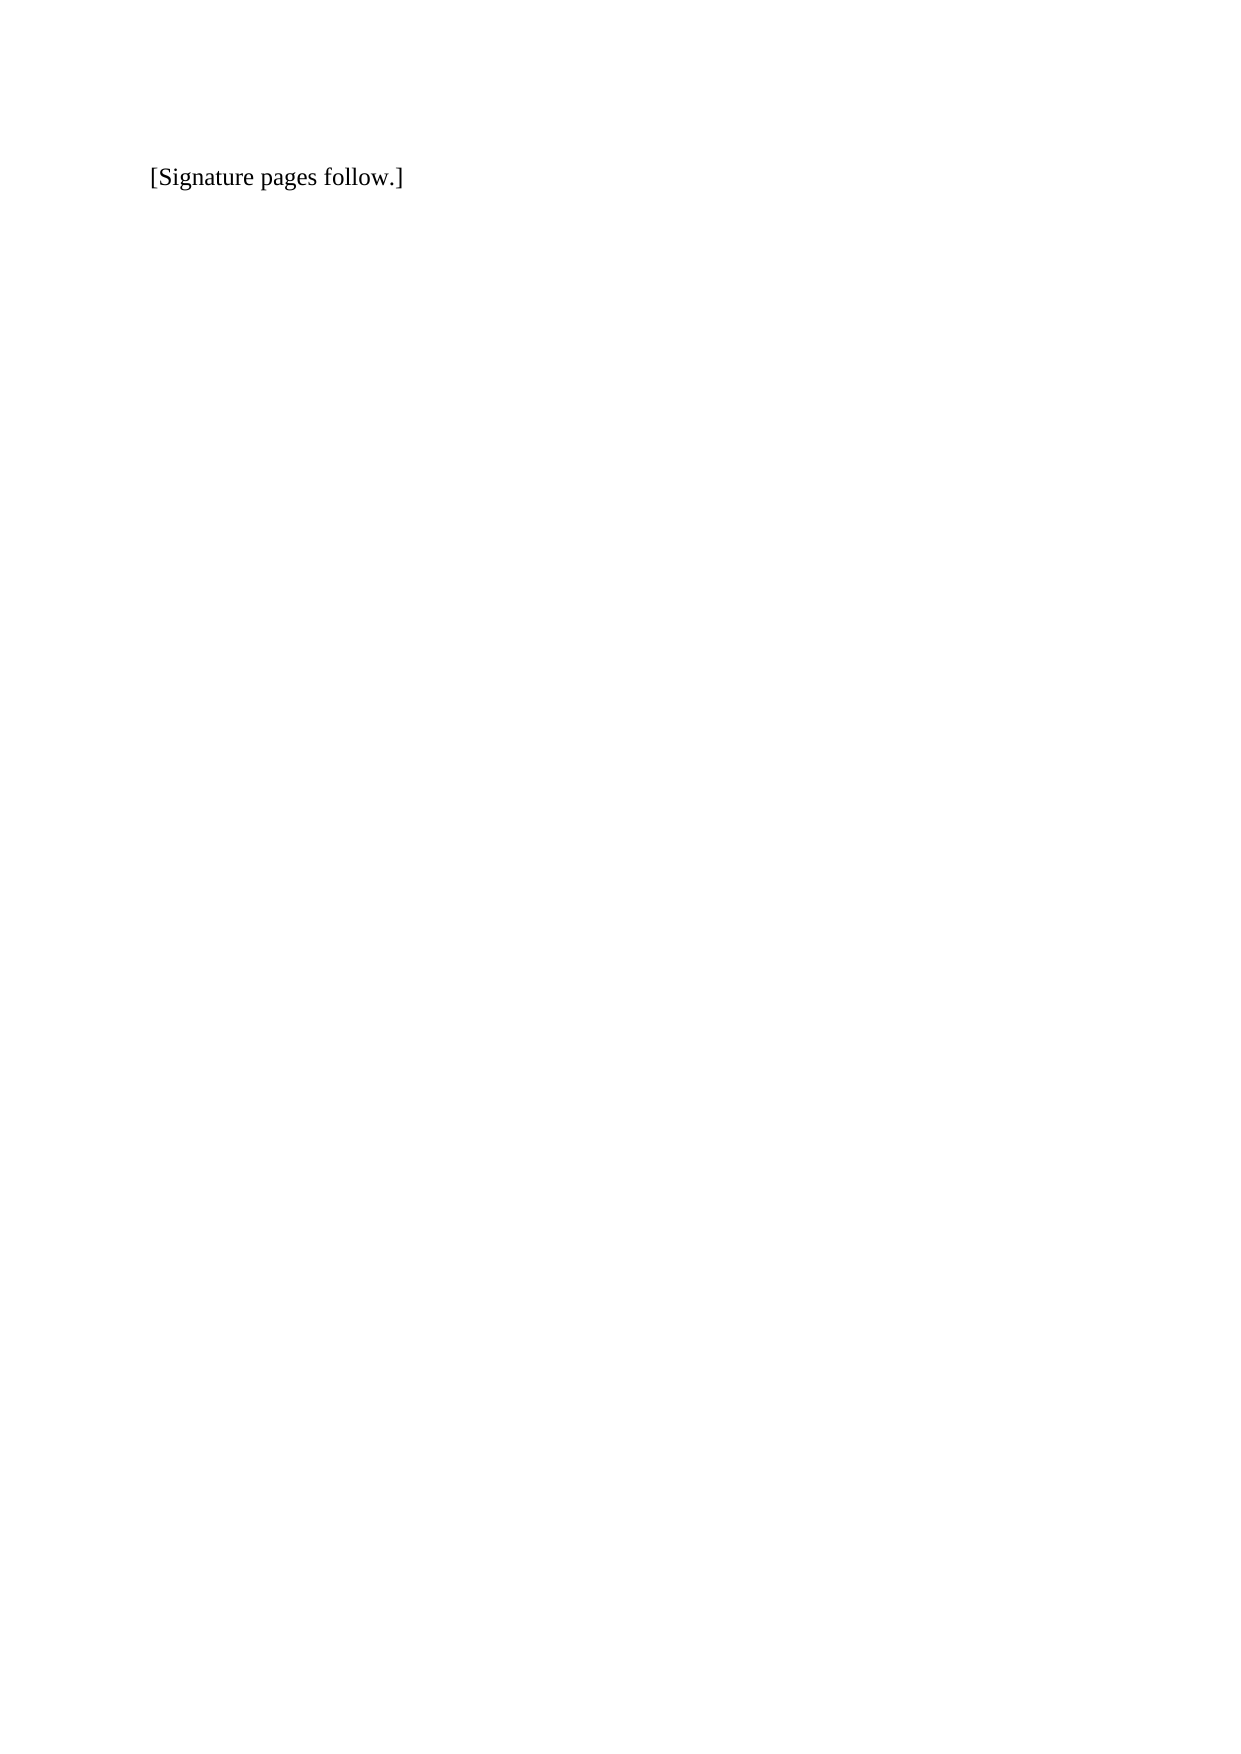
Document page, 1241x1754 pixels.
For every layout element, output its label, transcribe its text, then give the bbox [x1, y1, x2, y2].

text [Signature pages follow.] [150, 162, 1090, 191]
